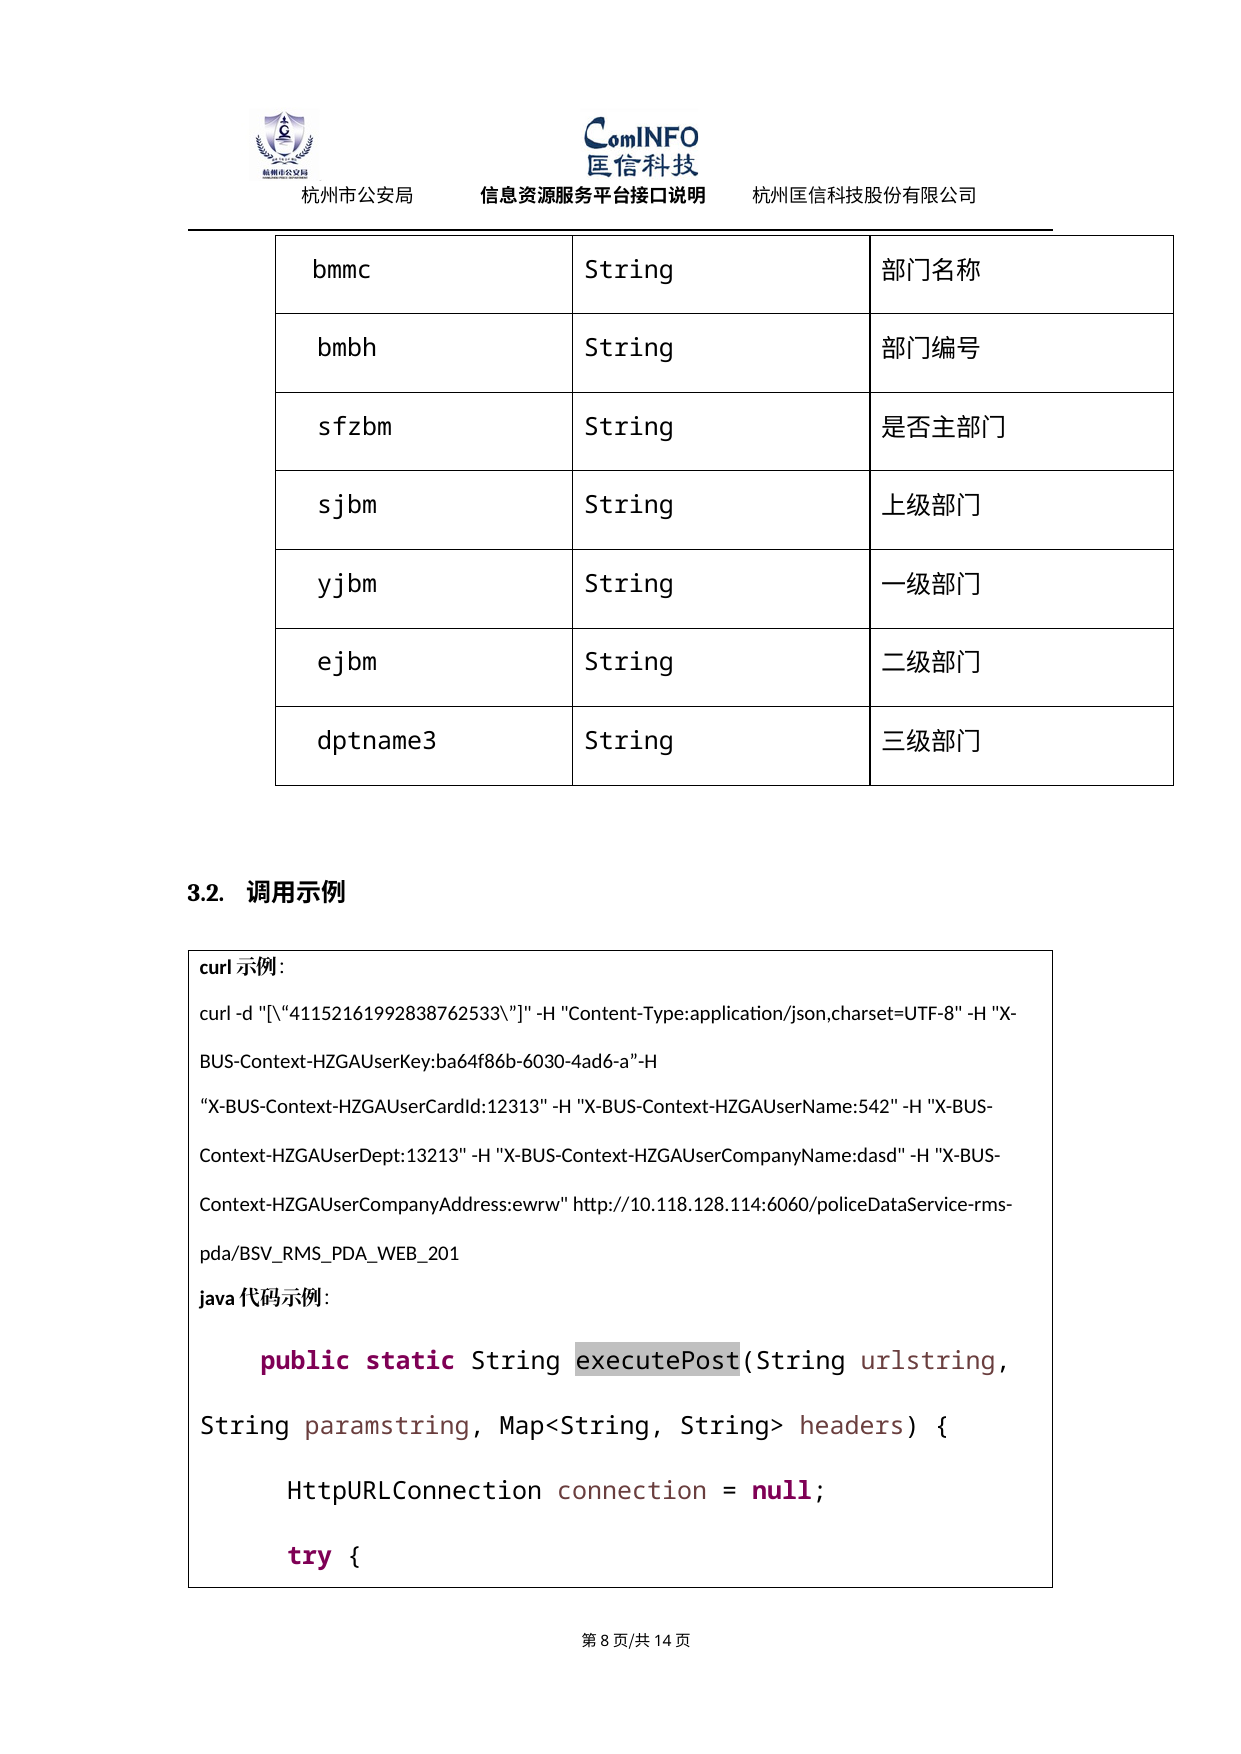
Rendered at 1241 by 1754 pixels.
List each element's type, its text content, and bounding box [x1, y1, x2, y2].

table_cell yjbm [276, 550, 572, 627]
table_cell String [573, 707, 869, 784]
table_cell String [573, 393, 869, 470]
table_cell String [573, 629, 869, 706]
table_cell 三级部门 [871, 707, 1173, 784]
table_cell 上级部门 [871, 471, 1173, 549]
table_cell String [573, 471, 869, 549]
table_cell sfzbm [276, 393, 572, 470]
picture [580, 88, 699, 181]
table_cell 部门编号 [871, 314, 1173, 392]
table_cell ejbm [276, 629, 572, 706]
table_cell 是否主部门 [871, 393, 1173, 470]
table_cell bmbh [276, 314, 572, 392]
table_cell String [573, 314, 869, 392]
table_cell bmmc [276, 236, 572, 313]
picture [225, 107, 344, 181]
table_cell String [573, 236, 869, 313]
table_cell dptname3 [276, 707, 572, 784]
table_cell 二级部门 [871, 629, 1173, 706]
table_cell sjbm [276, 471, 572, 549]
table_cell String [573, 550, 869, 627]
subtitle 调用示例 [187, 858, 1053, 923]
table_cell 一级部门 [871, 550, 1173, 627]
table_cell 部门名称 [871, 236, 1173, 313]
